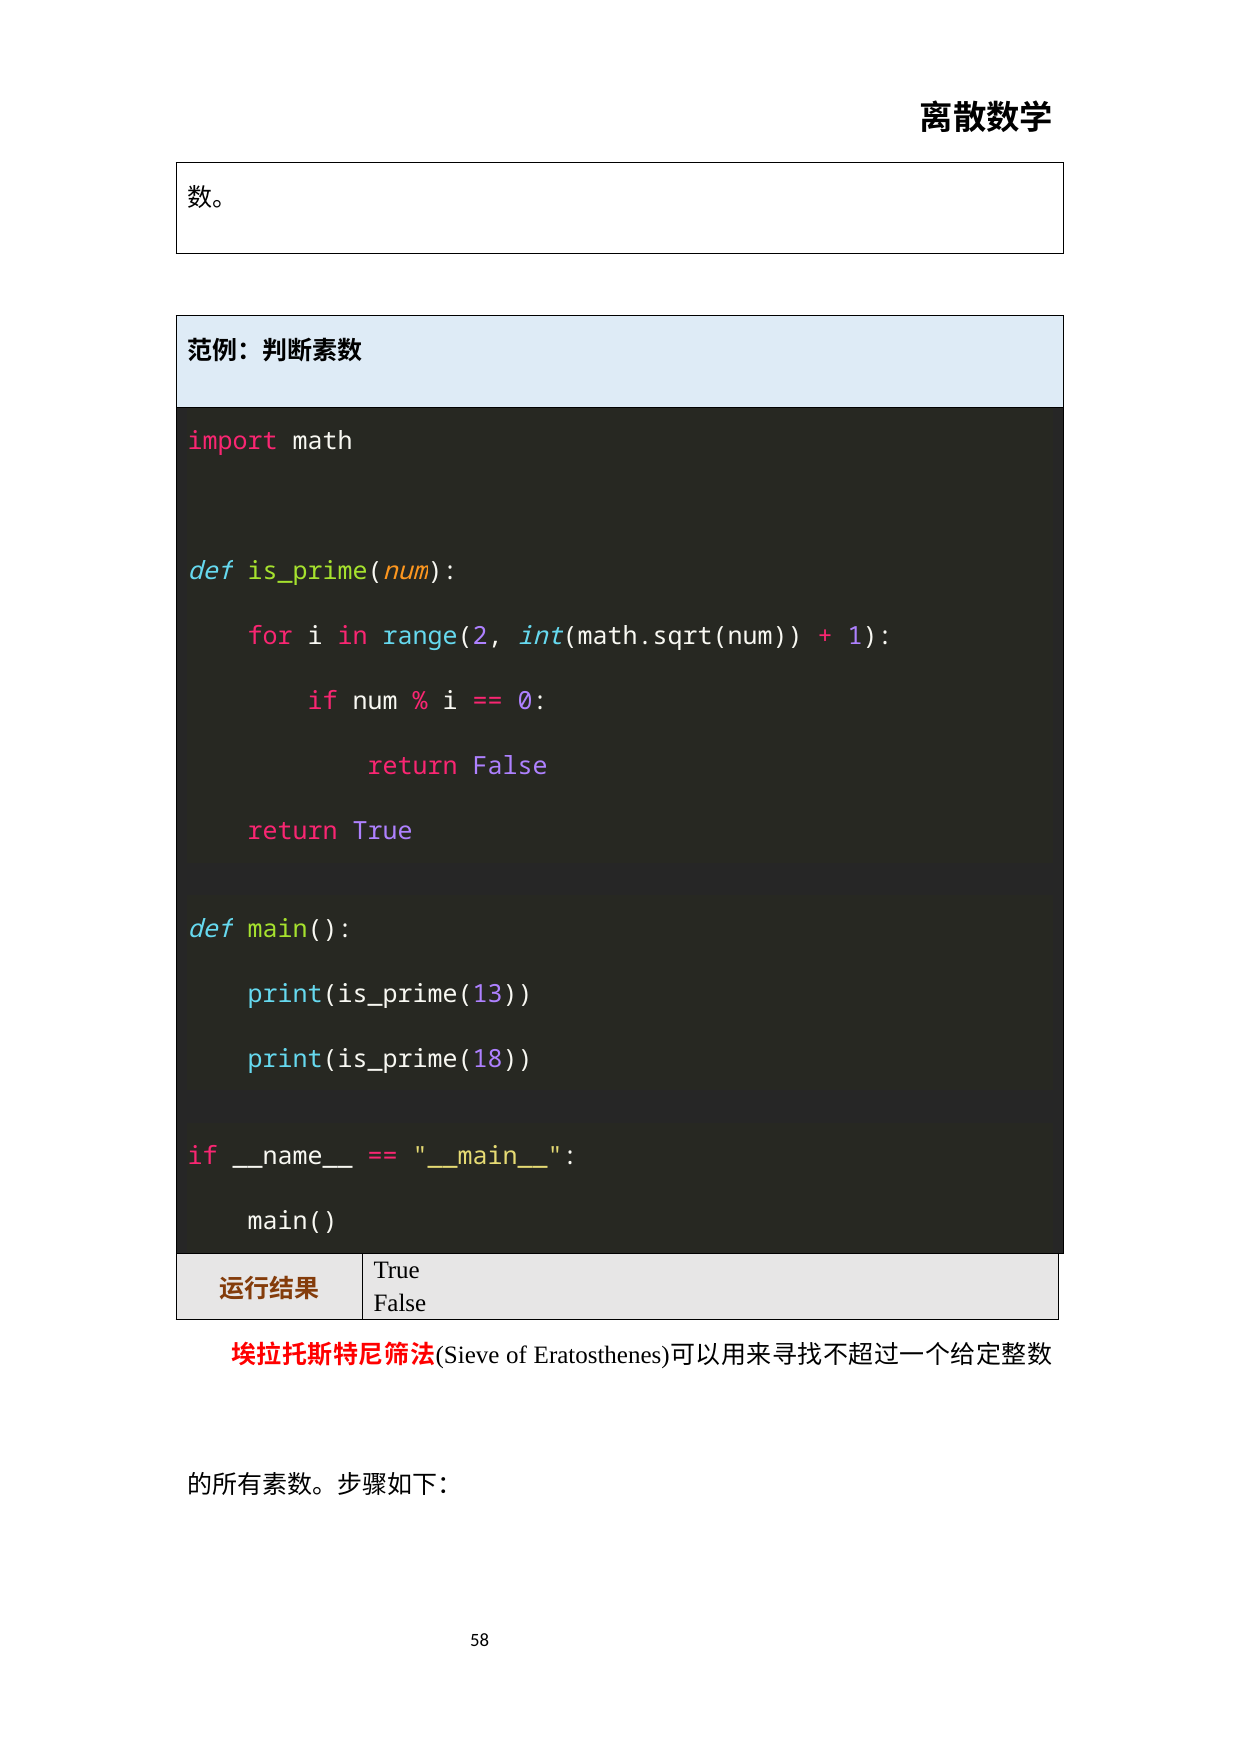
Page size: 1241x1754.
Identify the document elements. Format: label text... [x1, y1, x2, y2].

table_cell 运行结果 [177, 1254, 362, 1319]
table_header 范例：判断素数 [177, 316, 1063, 407]
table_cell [177, 163, 1063, 253]
table_cell import math def is_prime(num): for i in range(2, int(math.sqrt(num)) + 1): if num % i == 0: return False return True def main(): print(is_prime(13)) print(is_prime(18)) if __name__ == "__main__": main() [177, 408, 1063, 1253]
table_cell True False [363, 1254, 1058, 1319]
text 埃拉托斯特尼筛法(Sieve of Eratosthenes)可以用来寻找不超过一个给定整数的所有素数。步骤如下： [187, 1320, 1053, 1515]
